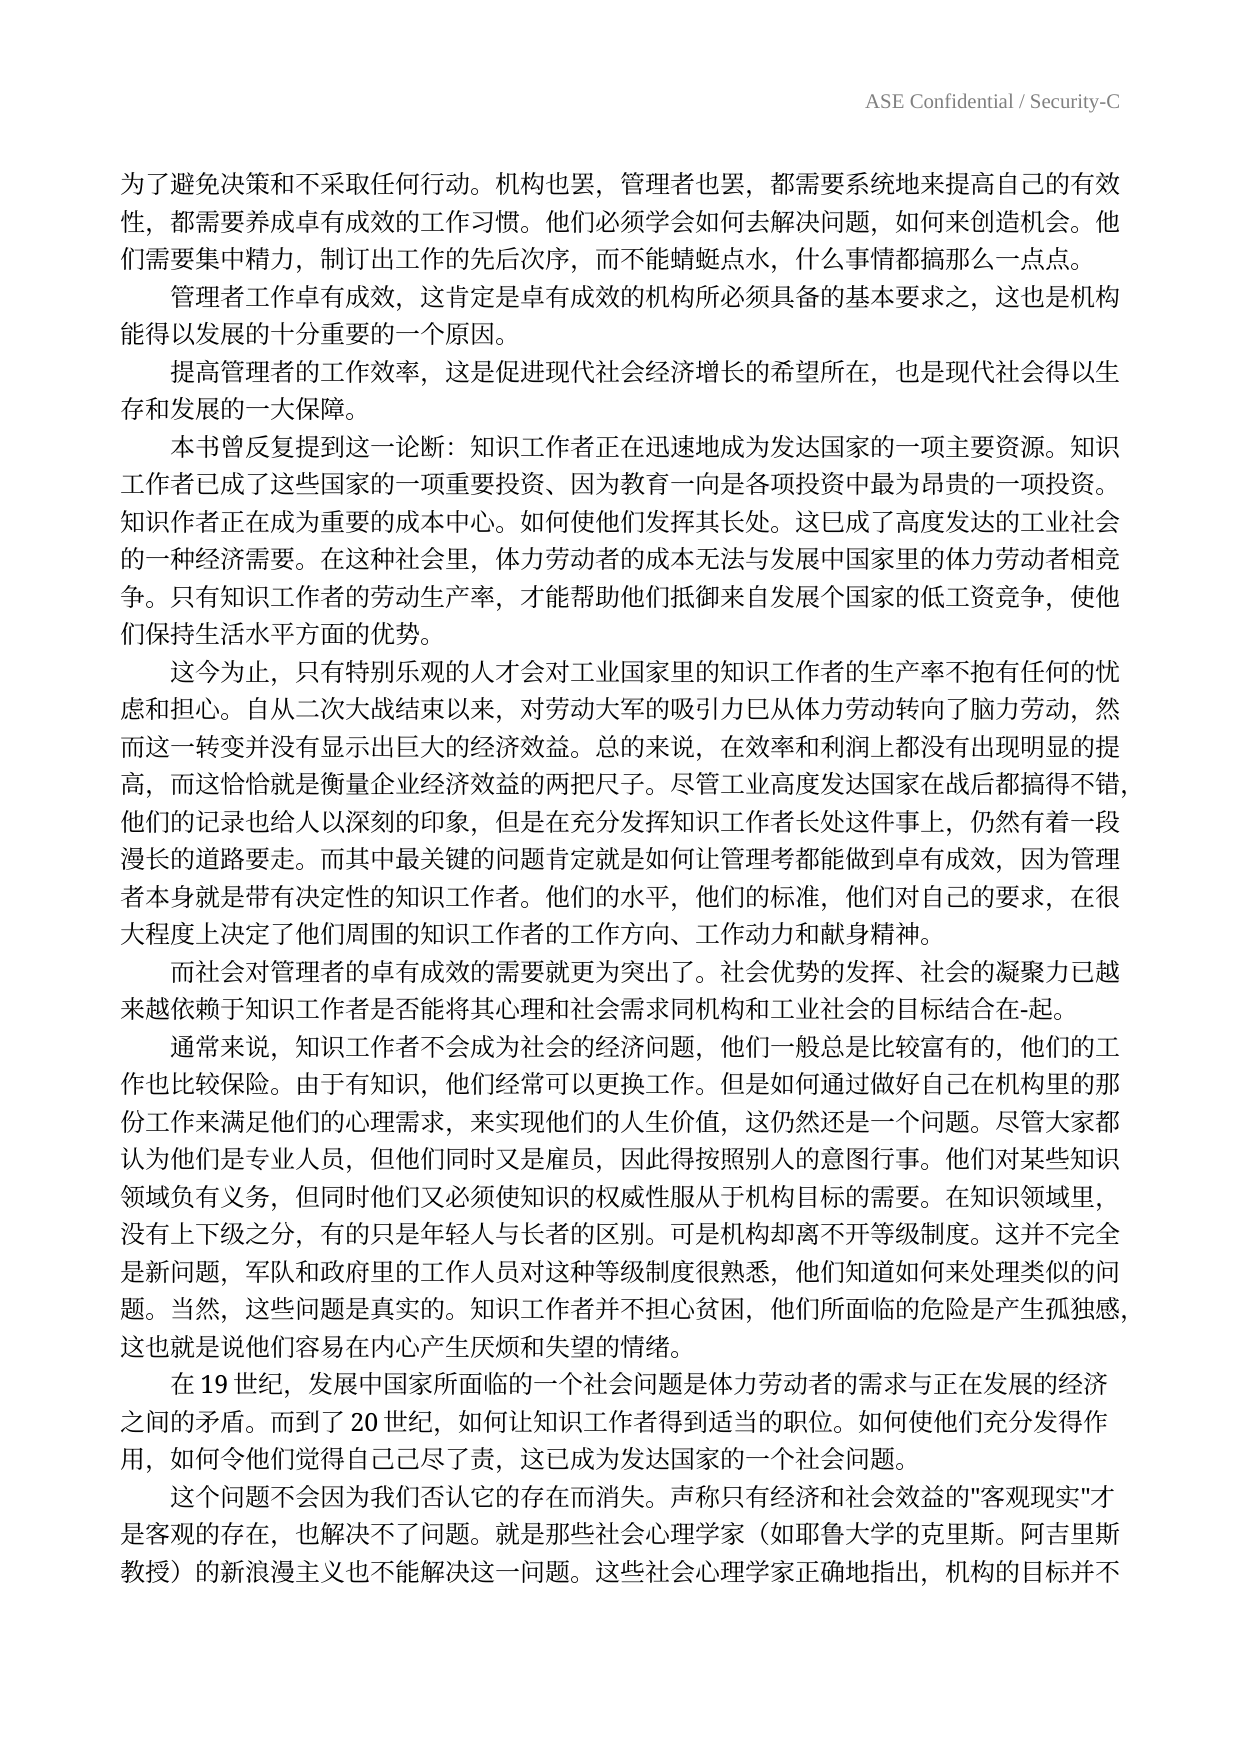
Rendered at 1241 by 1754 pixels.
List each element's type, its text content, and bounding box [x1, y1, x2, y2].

text 通常来说，知识工作者不会成为社会的经济问题，他们一般总是比较富有的，他们的工作也比较保险。由于有知识，他们经常可以更换工作。但是如何通过做好自己在机构里的那份工作来满足他们的心理需求，来实现他们的人生价值，这仍然还是一个问题。尽管大家都认为他们是专业人员，但他们同时又是雇员，因此得按照别人的意图行事。他们对某些知识领域负有义务，但同时他们又必须使知识的权威性服从于机构目标的需要。在知识领域里，没有上下级之分，有的只是年轻人与长者的区别。可是机构却离不开等级制度。这并不完全是新问题，军队和政府里的工作人员对这种等级制度很熟悉，他们知道如何来处理类似的问题。当然，这些问题是真实的。知识工作者并不担心贫困，他们所面临的危险是产生孤独感，这也就是说他们容易在内心产生厌烦和失望的情绪。 [120, 1027, 1120, 1364]
text 提高管理者的工作效率，这是促进现代社会经济增长的希望所在，也是现代社会得以生存和发展的一大保障。 [120, 352, 1120, 427]
text 在19世纪，发展中国家所面临的一个社会问题是体力劳动者的需求与正在发展的经济之间的矛盾。而到了20世纪，如何让知识工作者得到适当的职位。如何使他们充分发得作用，如何令他们觉得自己己尽了责，这已成为发达国家的一个社会问题。 [120, 1364, 1120, 1477]
text 本书曾反复提到这一论断：知识工作者正在迅速地成为发达国家的一项主要资源。知识工作者已成了这些国家的一项重要投资、因为教育一向是各项投资中最为昂贵的一项投资。知识作者正在成为重要的成本中心。如何使他们发挥其长处。这巳成了高度发达的工业社会的一种经济需要。在这种社会里，体力劳动者的成本无法与发展中国家里的体力劳动者相竞争。只有知识工作者的劳动生产率，才能帮助他们抵御来自发展个国家的低工资竞争，使他们保持生活水平方面的优势。 [120, 427, 1120, 652]
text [120, 164, 1120, 277]
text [120, 1477, 1120, 1589]
text 管理者工作卓有成效，这肯定是卓有成效的机构所必须具备的基本要求之，这也是机构能得以发展的十分重要的一个原因。 [120, 277, 1120, 352]
text 这今为止，只有特别乐观的人才会对工业国家里的知识工作者的生产率不抱有任何的忧虑和担心。自从二次大战结束以来，对劳动大军的吸引力巳从体力劳动转向了脑力劳动，然而这一转变并没有显示出巨大的经济效益。总的来说，在效率和利润上都没有出现明显的提高，而这恰恰就是衡量企业经济效益的两把尺子。尽管工业高度发达国家在战后都搞得不错，他们的记录也给人以深刻的印象，但是在充分发挥知识工作者长处这件事上，仍然有着一段漫长的道路要走。而其中最关键的问题肯定就是如何让管理考都能做到卓有成效，因为管理者本身就是带有决定性的知识工作者。他们的水平，他们的标准，他们对自己的要求，在很大程度上决定了他们周围的知识工作者的工作方向、工作动力和献身精神。 [120, 652, 1120, 952]
text 而社会对管理者的卓有成效的需要就更为突出了。社会优势的发挥、社会的凝聚力已越来越依赖于知识工作者是否能将其心理和社会需求同机构和工业社会的目标结合在-起。 [120, 952, 1120, 1027]
